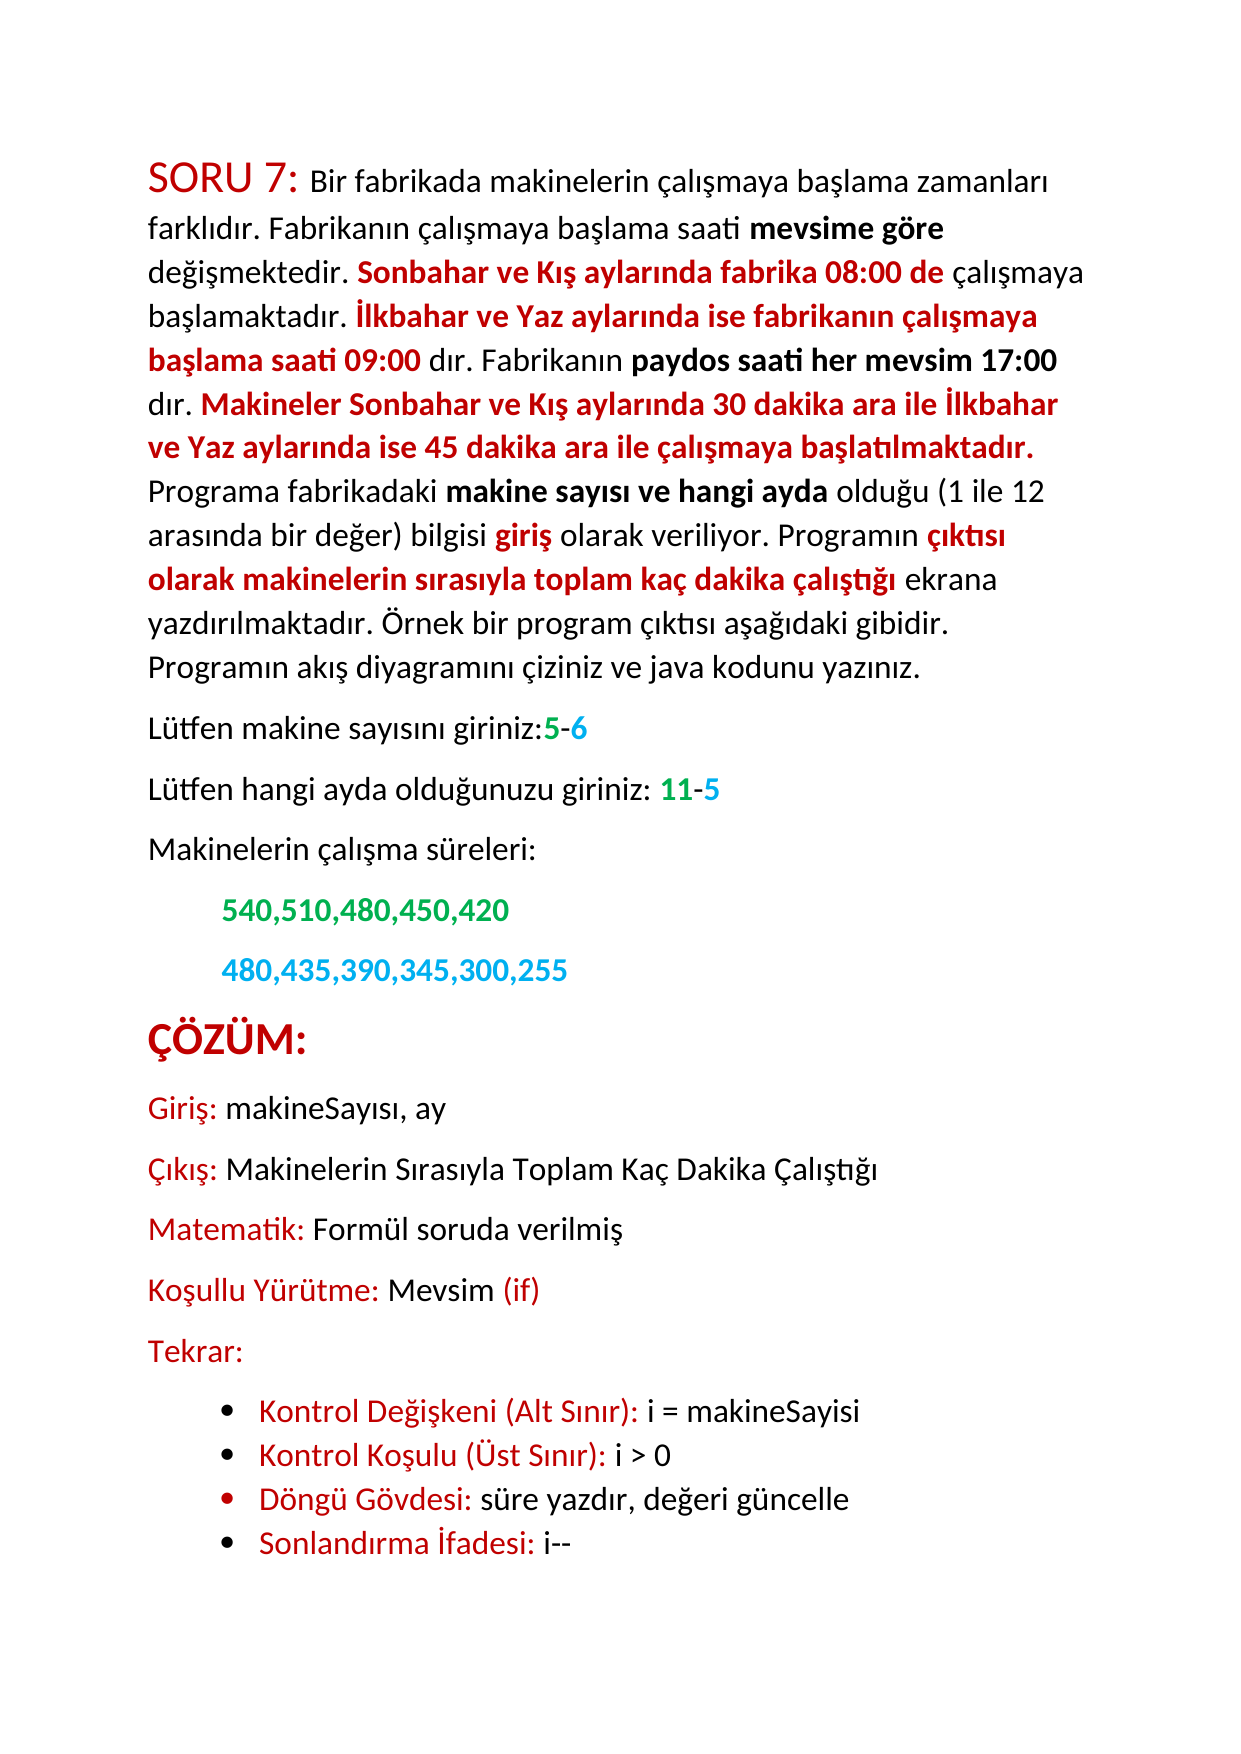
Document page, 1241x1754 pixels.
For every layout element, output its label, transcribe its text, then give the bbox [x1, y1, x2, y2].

text SORU 7: Bir fabrikada makinelerin çalışmaya başlama zamanları farklıdır. Fabrikanın çalışmaya başlama saati mevsime göre değişmektedir. Sonbahar ve Kış aylarında fabrika 08:00 de çalışmaya başlamaktadır. İlkbahar ve Yaz aylarında ise fabrikanın çalışmaya başlama saati 09:00 dır. Fabrikanın paydos saati her mevsim 17:00 dır. Makineler Sonbahar ve Kış aylarında 30 dakika ara ile İlkbahar ve Yaz aylarında ise 45 dakika ara ile çalışmaya başlatılmaktadır. Programa fabrikadaki makine sayısı ve hangi ayda olduğu (1 ile 12 arasında bir değer) bilgisi giriş olarak veriliyor. Programın çıktısı olarak makinelerin sırasıyla toplam kaç dakika çalıştığı ekrana yazdırılmaktadır. Örnek bir program çıktısı aşağıdaki gibidir. Programın akış diyagramını çiziniz ve java kodunu yazınız. [148, 148, 1093, 687]
list Kontrol Değişkeni (Alt Sınır): i = makineSayisi [221, 1390, 1093, 1431]
text Giriş: makineSayısı, ay [148, 1087, 1093, 1128]
text Lütfen makine sayısını giriniz:5-6 [148, 707, 1093, 748]
text Matematik: Formül soruda verilmiş [148, 1208, 1093, 1249]
list Döngü Gövdesi: süre yazdır, değeri güncelle [221, 1478, 1093, 1519]
list Sonlandırma İfadesi: i-- [221, 1522, 1093, 1563]
text Tekrar: [148, 1329, 1093, 1370]
text 480,435,390,345,300,255 [221, 949, 1093, 990]
text Lütfen hangi ayda olduğunuzu giriniz: 11-5 [148, 768, 1093, 808]
text Makinelerin çalışma süreleri: [148, 828, 1093, 869]
list Kontrol Koşulu (Üst Sınır): i > 0 [221, 1434, 1093, 1475]
text Koşullu Yürütme: Mevsim (if) [148, 1269, 1093, 1310]
text Çıkış: Makinelerin Sırasıyla Toplam Kaç Dakika Çalıştığı [148, 1148, 1093, 1188]
text ÇÖZÜM: [148, 1010, 1093, 1066]
text 540,510,480,450,420 [221, 889, 1093, 929]
